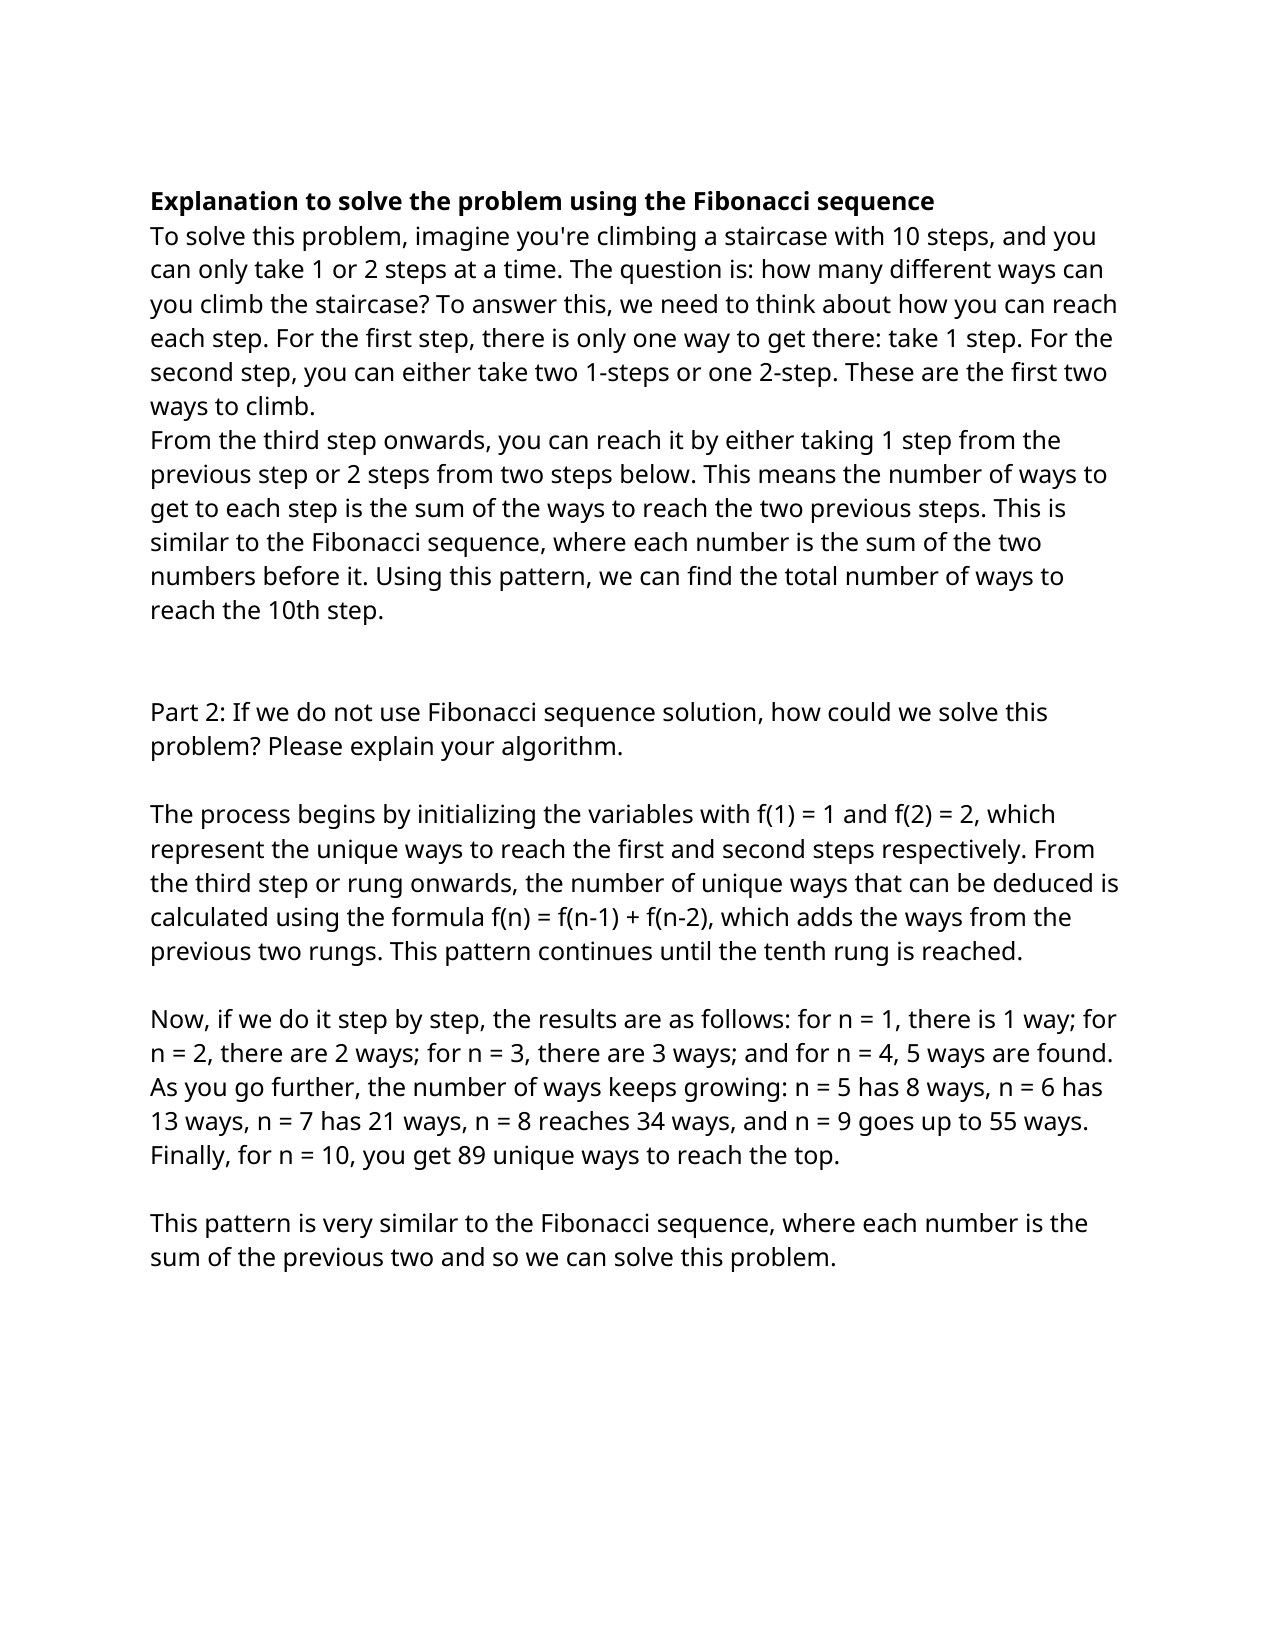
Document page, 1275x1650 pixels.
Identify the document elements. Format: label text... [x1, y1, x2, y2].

text The process begins by initializing the variables with f(1) = 1 and f(2) = 2, which represent the unique ways to reach the first and second steps respectively. From the third step or rung onwards, the number of unique ways that can be deduced is calculated using the formula f(n) = f(n-1) + f(n-2), which adds the ways from the previous two rungs. This pattern continues until the tenth rung is reached. [150, 797, 1125, 967]
text Now, if we do it step by step, the results are as follows: for n = 1, there is 1 way; for n = 2, there are 2 ways; for n = 3, there are 3 ways; and for n = 4, 5 ways are found. As you go further, the number of ways keeps growing: n = 5 has 8 ways, n = 6 has 13 ways, n = 7 has 21 ways, n = 8 reaches 34 ways, and n = 9 goes up to 55 ways. Finally, for n = 10, you get 89 unique ways to reach the top. [150, 1002, 1125, 1172]
text Explanation to solve the problem using the Fibonacci sequence [150, 184, 1125, 218]
text From the third step onwards, you can reach it by either taking 1 step from the previous step or 2 steps from two steps below. This means the number of ways to get to each step is the sum of the ways to reach the two previous steps. This is similar to the Fibonacci sequence, where each number is the sum of the two numbers before it. Using this pattern, we can find the total number of ways to reach the 10th step. [150, 422, 1125, 627]
text To solve this problem, imagine you're climbing a staircase with 10 steps, and you can only take 1 or 2 steps at a time. The question is: how many different ways can you climb the staircase? To answer this, we need to think about how you can reach each step. For the first step, there is only one way to get there: take 1 step. For the second step, you can either take two 1-steps or one 2-step. These are the first two ways to climb. [150, 218, 1125, 422]
text Part 2: If we do not use Fibonacci sequence solution, how could we solve this problem? Please explain your algorithm. [150, 695, 1125, 763]
text This pattern is very similar to the Fibonacci sequence, where each number is the sum of the previous two and so we can solve this problem. [150, 1206, 1125, 1274]
